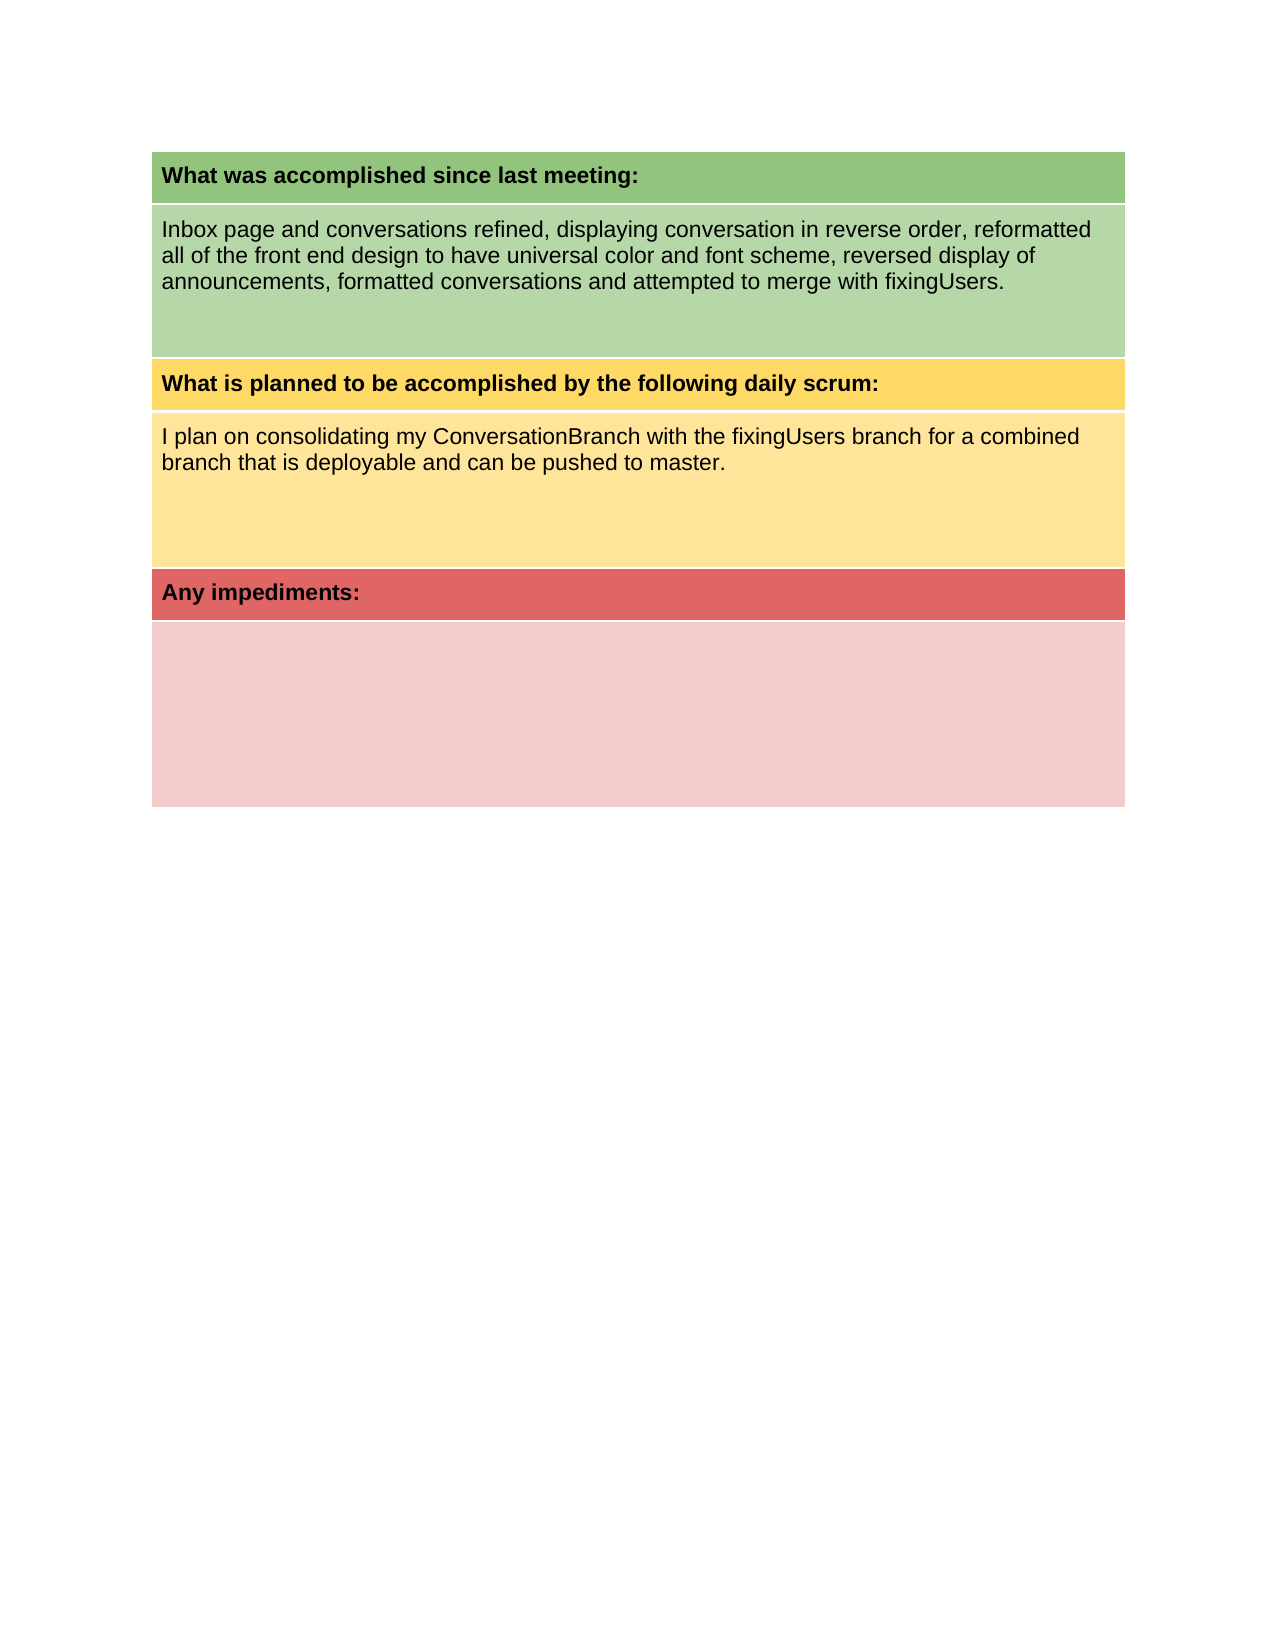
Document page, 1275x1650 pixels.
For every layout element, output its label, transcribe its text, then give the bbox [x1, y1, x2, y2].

table_cell I plan on consolidating my ConversationBranch with the fixingUsers branch for a combined branch that is deployable and can be pushed to master. [152, 413, 1125, 567]
table_cell Any impediments: [152, 569, 1125, 620]
table_cell What is planned to be accomplished by the following daily scrum: [152, 359, 1125, 410]
table_cell Inbox page and conversations refined, displaying conversation in reverse order, reformatted all of the front end design to have universal color and font scheme, reversed display of announcements, formatted conversations and attempted to merge with fixingUsers. [152, 205, 1125, 357]
table_cell What was accomplished since last meeting: [152, 152, 1125, 203]
table_cell [152, 622, 1125, 807]
